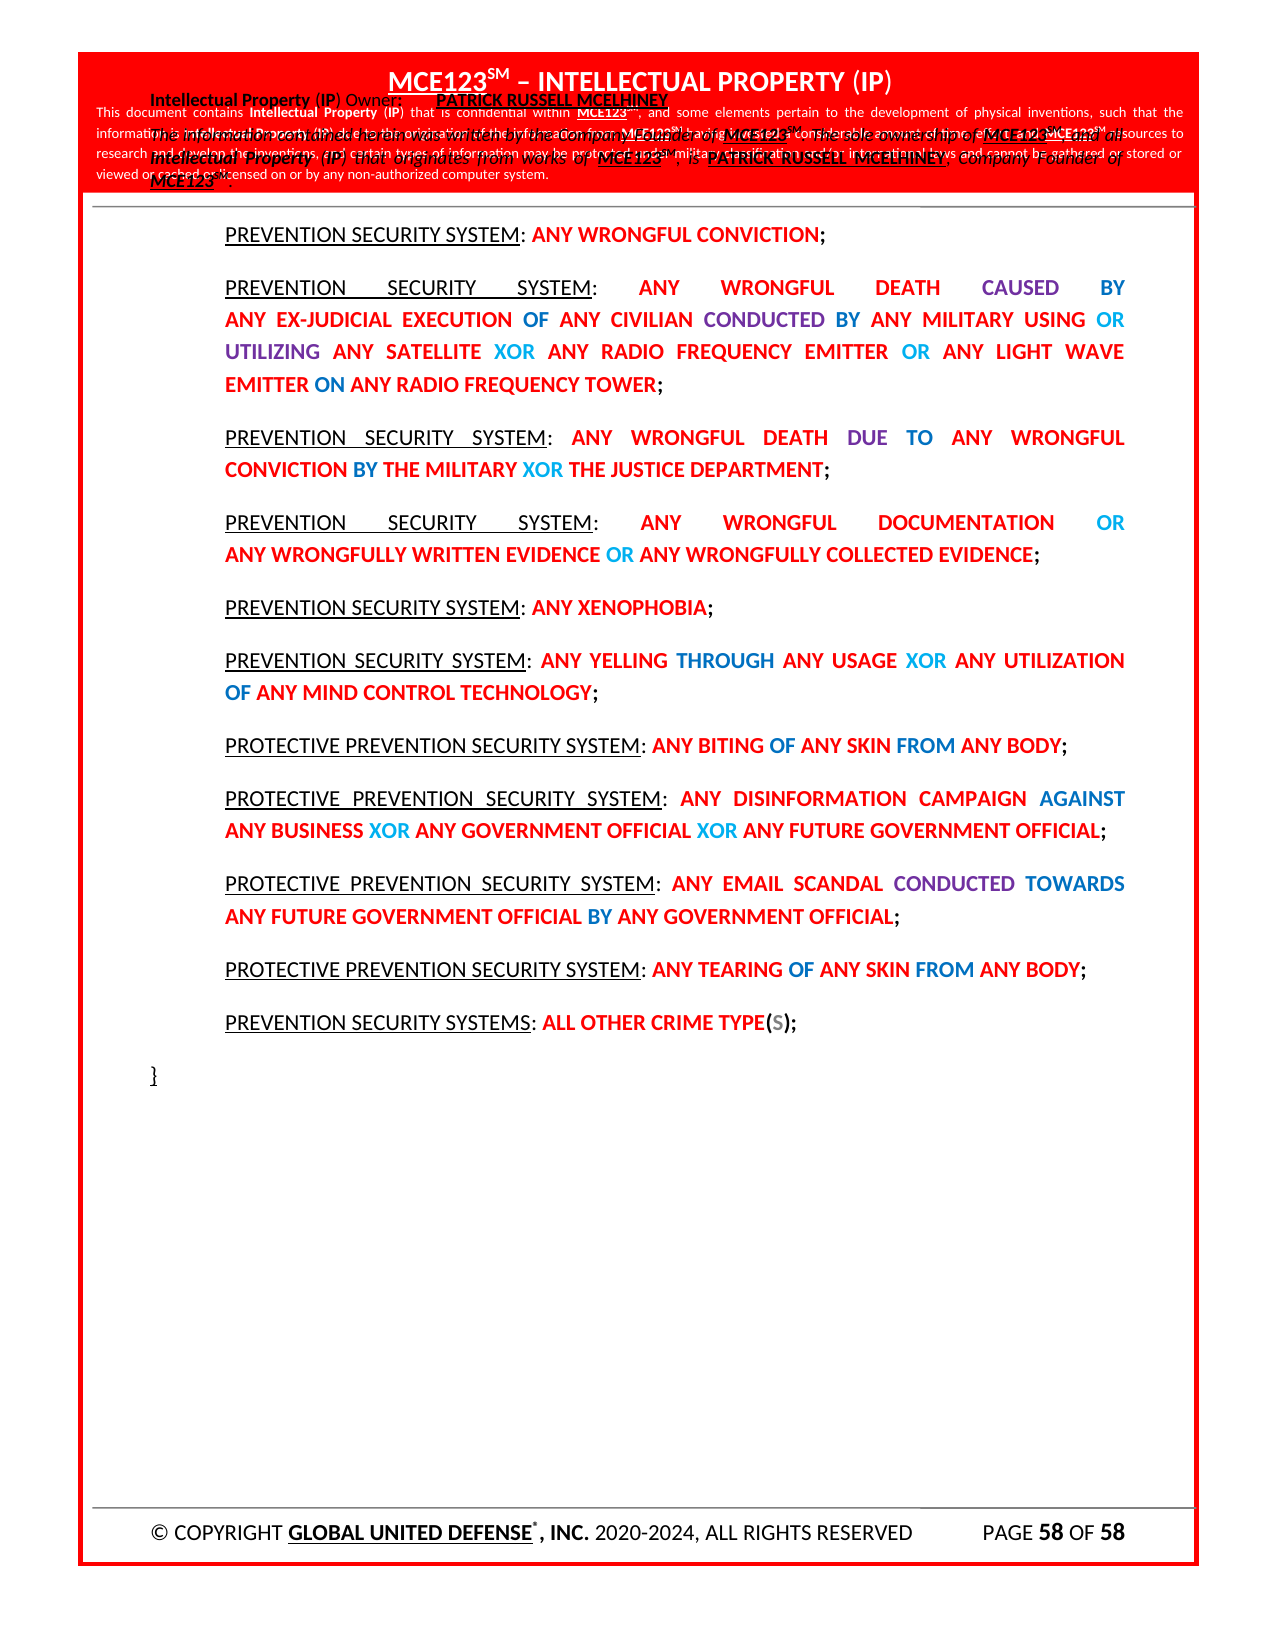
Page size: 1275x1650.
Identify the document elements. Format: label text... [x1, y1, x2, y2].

text PREVENTION SECURITY SYSTEM: ANY WRONGFUL DEATH DUE TO ANY WRONGFUL CONVICTION BY THE MILITARY XOR THE JUSTICE DEPARTMENT; [225, 423, 1125, 483]
text PREVENTION SECURITY SYSTEM: ANY XENOPHOBIA; [225, 593, 1125, 621]
text PREVENTION SECURITY SYSTEM: ANY WRONGFUL CONVICTION; [225, 220, 1125, 248]
text PROTECTIVE PREVENTION SECURITY SYSTEM: ANY DISINFORMATION CAMPAIGN AGAINST ANY BUSINESS XOR ANY GOVERNMENT OFFICIAL XOR ANY FUTURE GOVERNMENT OFFICIAL; [225, 784, 1125, 844]
text PREVENTION SECURITY SYSTEM: ANY YELLING THROUGH ANY USAGE XOR ANY UTILIZATION OF ANY MIND CONTROL TECHNOLOGY; [225, 646, 1125, 706]
text PROTECTIVE PREVENTION SECURITY SYSTEM: ANY BITING OF ANY SKIN FROM ANY BODY; [225, 731, 1125, 759]
text PREVENTION SECURITY SYSTEMS: ALL OTHER CRIME TYPE(S); [187, 1008, 1125, 1036]
text PROTECTIVE PREVENTION SECURITY SYSTEM: ANY TEARING OF ANY SKIN FROM ANY BODY; [225, 955, 1125, 983]
text PREVENTION SECURITY SYSTEM: ANY WRONGFUL DOCUMENTATION OR ANY WRONGFULLY WRITTEN EVIDENCE OR ANY WRONGFULLY COLLECTED EVIDENCE; [225, 508, 1125, 568]
text PREVENTION SECURITY SYSTEM: ANY WRONGFUL DEATH CAUSED BY ANY EX-JUDICIAL EXECUTION OF ANY CIVILIAN CONDUCTED BY ANY MILITARY USING OR UTILIZING ANY SATELLITE XOR ANY RADIO FREQUENCY EMITTER OR ANY LIGHT WAVE EMITTER ON ANY RADIO FREQUENCY TOWER; [225, 273, 1125, 398]
text } [150, 1061, 1125, 1089]
text PROTECTIVE PREVENTION SECURITY SYSTEM: ANY EMAIL SCANDAL CONDUCTED TOWARDS ANY FUTURE GOVERNMENT OFFICIAL BY ANY GOVERNMENT OFFICIAL; [225, 869, 1125, 930]
